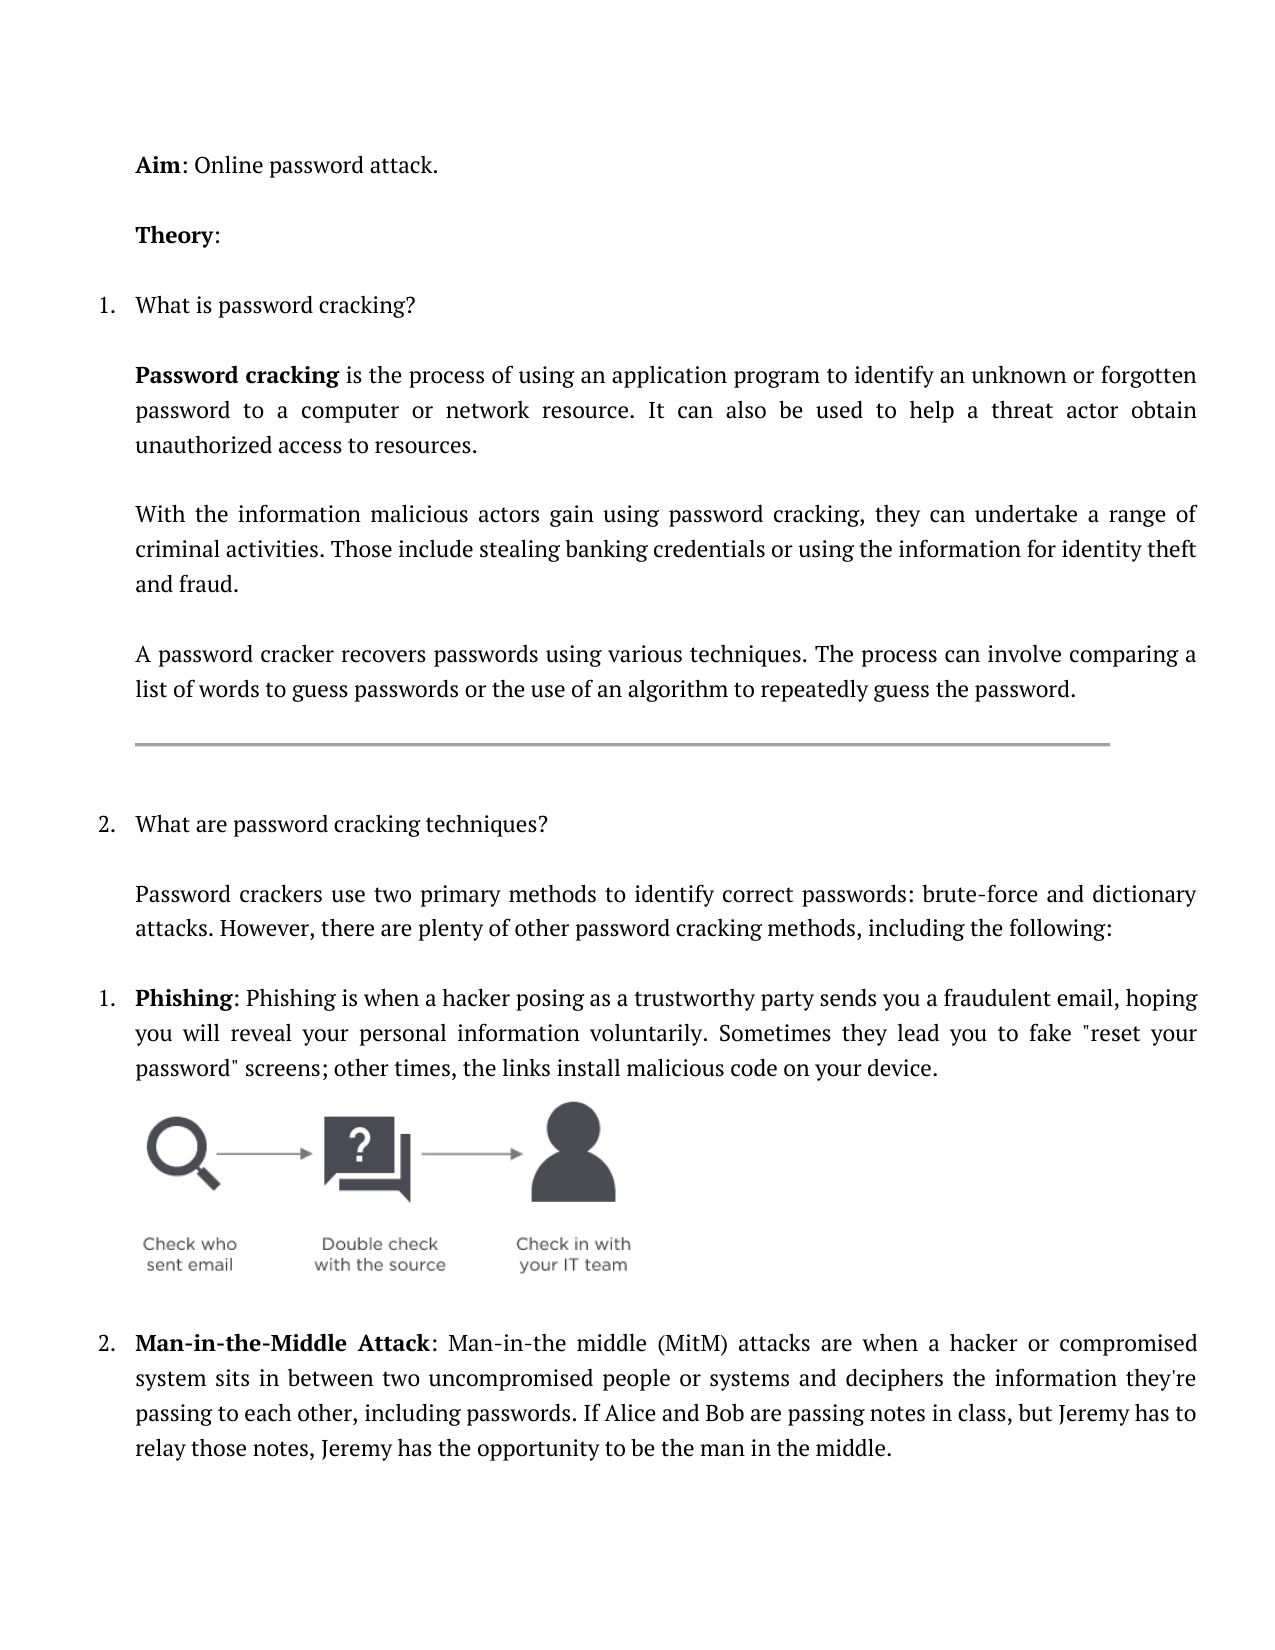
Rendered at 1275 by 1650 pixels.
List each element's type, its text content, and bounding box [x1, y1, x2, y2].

list Phishing: Phishing is when a hacker posing as a trustworthy party sends you a fraudulent email, hoping you will reveal your personal information voluntarily. Sometimes they lead you to fake "reset your password" screens; other times, the links install malicious code on your device. [98, 983, 1198, 1083]
text Password crackers use two primary methods to identify correct passwords: brute-force and dictionary attacks. However, there are plenty of other password cracking methods, including the following: [135, 878, 1198, 943]
list What is password cracking? [98, 289, 1198, 320]
list Man-in-the-Middle Attack: Man-in-the middle (MitM) attacks are when a hacker or compromised system sits in between two uncompromised people or systems and deciphers the information they're passing to each other, including passwords. If Alice and Bob are passing notes in class, but Jeremy has to relay those notes, Jeremy has the opportunity to be the man in the middle. [98, 1327, 1198, 1462]
list What are password cracking techniques? [98, 808, 1198, 839]
text Theory: [135, 220, 1198, 250]
text Password cracking is the process of using an application program to identify an unknown or forgotten password to a computer or network resource. It can also be used to help a threat actor obtain unauthorized access to resources. [135, 359, 1198, 459]
text A password cracker recovers passwords using various techniques. The process can involve comparing a list of words to guess passwords or the use of an algorithm to repeatedly guess the password. [135, 638, 1198, 704]
text Aim: Online password attack. [135, 150, 1198, 180]
text With the information malicious actors gain using password cracking, they can undertake a range of criminal activities. Those include stealing banking credentials or using the information for identity theft and fraud. [135, 499, 1198, 599]
picture [135, 1087, 691, 1289]
